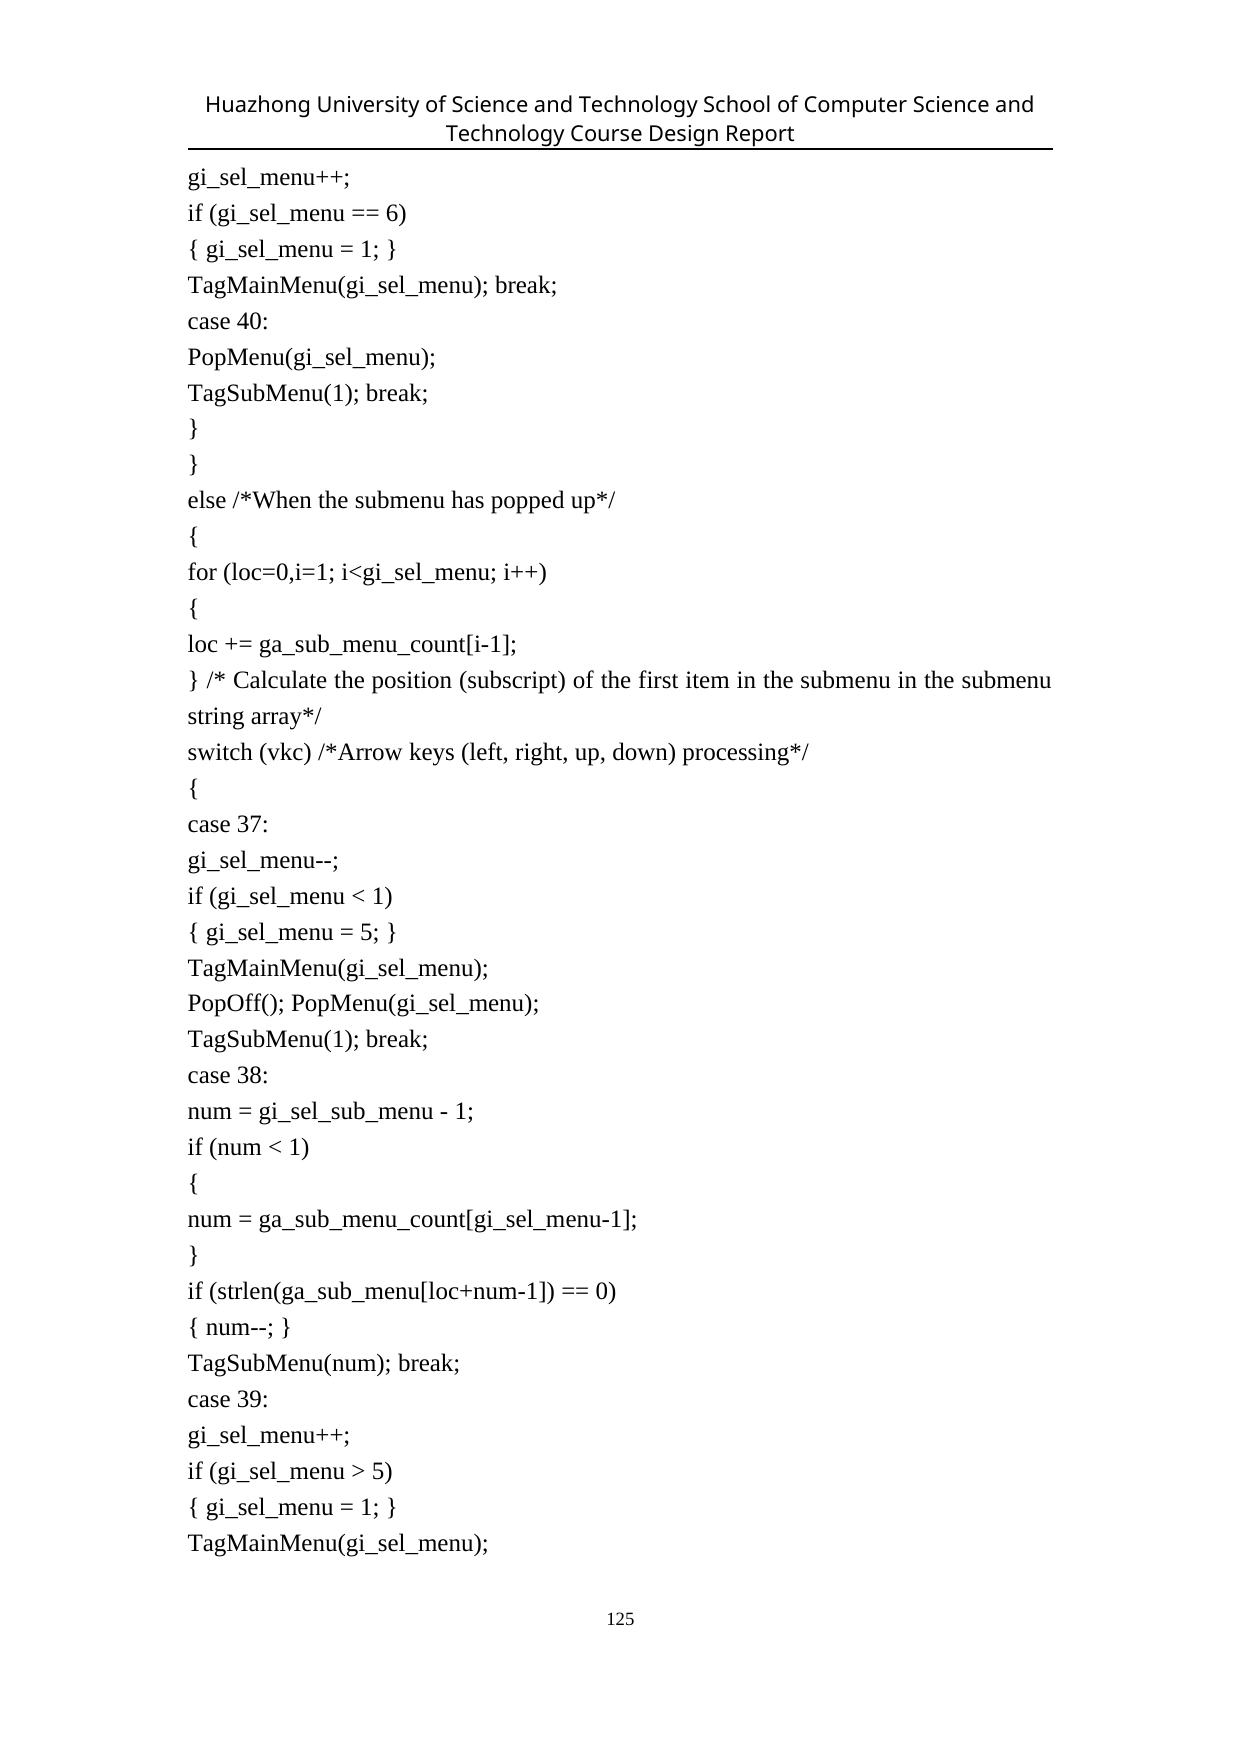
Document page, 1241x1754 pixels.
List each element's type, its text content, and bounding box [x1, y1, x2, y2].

text PopMenu(gi_sel_menu); [187, 342, 1053, 370]
text TagMainMenu(gi_sel_menu); break; [187, 270, 1053, 298]
text if (gi_sel_menu > 5) [187, 1456, 1053, 1484]
text { [187, 521, 1053, 550]
text loc += ga_sub_menu_count[i-1]; [187, 629, 1053, 658]
text if (num < 1) [187, 1132, 1053, 1161]
text gi_sel_menu++; [187, 162, 1053, 191]
text gi_sel_menu++; [187, 1420, 1053, 1448]
text TagMainMenu(gi_sel_menu); [187, 1528, 1053, 1556]
text else /*When the submenu has popped up*/ [187, 485, 1053, 514]
text if (gi_sel_menu == 6) [187, 198, 1053, 227]
text { [187, 1168, 1053, 1197]
text gi_sel_menu--; [187, 845, 1053, 873]
text case 37: [187, 809, 1053, 838]
text case 40: [187, 306, 1053, 334]
text if (gi_sel_menu < 1) [187, 881, 1053, 909]
text switch (vkc) /*Arrow keys (left, right, up, down) processing*/ [187, 737, 1053, 766]
text num = ga_sub_menu_count[gi_sel_menu-1]; [187, 1204, 1053, 1233]
text num = gi_sel_sub_menu - 1; [187, 1096, 1053, 1125]
text PopOff(); PopMenu(gi_sel_menu); [187, 988, 1053, 1017]
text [187, 1276, 1053, 1305]
text TagSubMenu(1); break; [187, 1024, 1053, 1053]
text { gi_sel_menu = 1; } [187, 1492, 1053, 1520]
text { gi_sel_menu = 5; } [187, 917, 1053, 945]
text } /* Calculate the position (subscript) of the first item in the submenu in the submenu string array*/ [187, 665, 1053, 730]
text } [187, 449, 1053, 478]
text } [187, 1240, 1053, 1269]
text } [187, 413, 1053, 442]
text case 38: [187, 1060, 1053, 1089]
text { num--; } [187, 1312, 1053, 1341]
text TagMainMenu(gi_sel_menu); [187, 953, 1053, 981]
text case 39: [187, 1384, 1053, 1413]
text { [187, 593, 1053, 622]
text { [187, 773, 1053, 802]
text TagSubMenu(num); break; [187, 1348, 1053, 1377]
text for (loc=0,i=1; i<gi_sel_menu; i++) [187, 557, 1053, 586]
text { gi_sel_menu = 1; } [187, 234, 1053, 263]
text TagSubMenu(1); break; [187, 378, 1053, 406]
